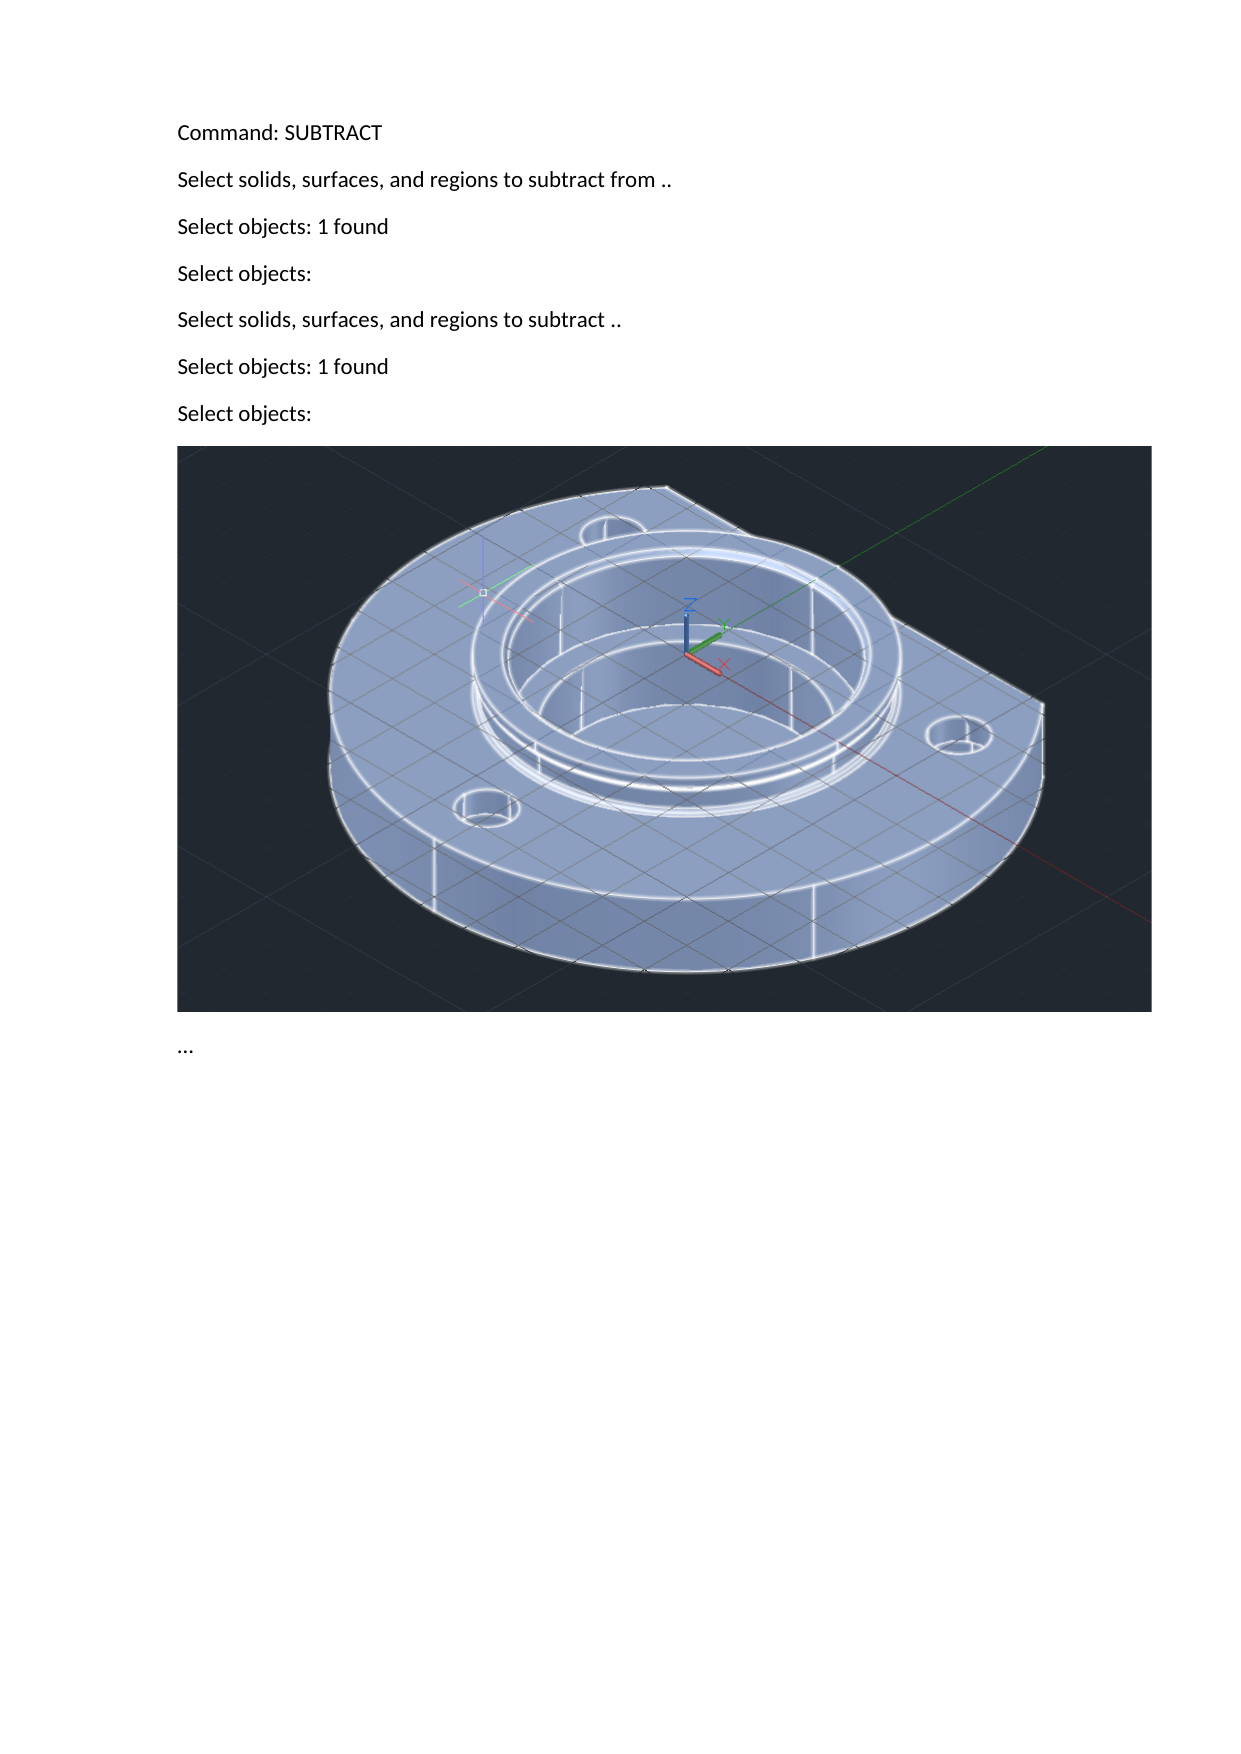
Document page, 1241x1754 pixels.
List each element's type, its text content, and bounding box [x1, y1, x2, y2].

picture [177, 446, 1152, 1012]
text Select objects: [177, 259, 1152, 287]
text Select objects: [177, 399, 1152, 427]
text Select objects: 1 found [177, 212, 1152, 240]
text Select solids, surfaces, and regions to subtract .. [177, 306, 1152, 334]
text Select objects: 1 found [177, 352, 1152, 381]
text Select solids, surfaces, and regions to subtract from .. [177, 165, 1152, 193]
text … [177, 1031, 1152, 1059]
text Command: SUBTRACT [177, 118, 1152, 146]
